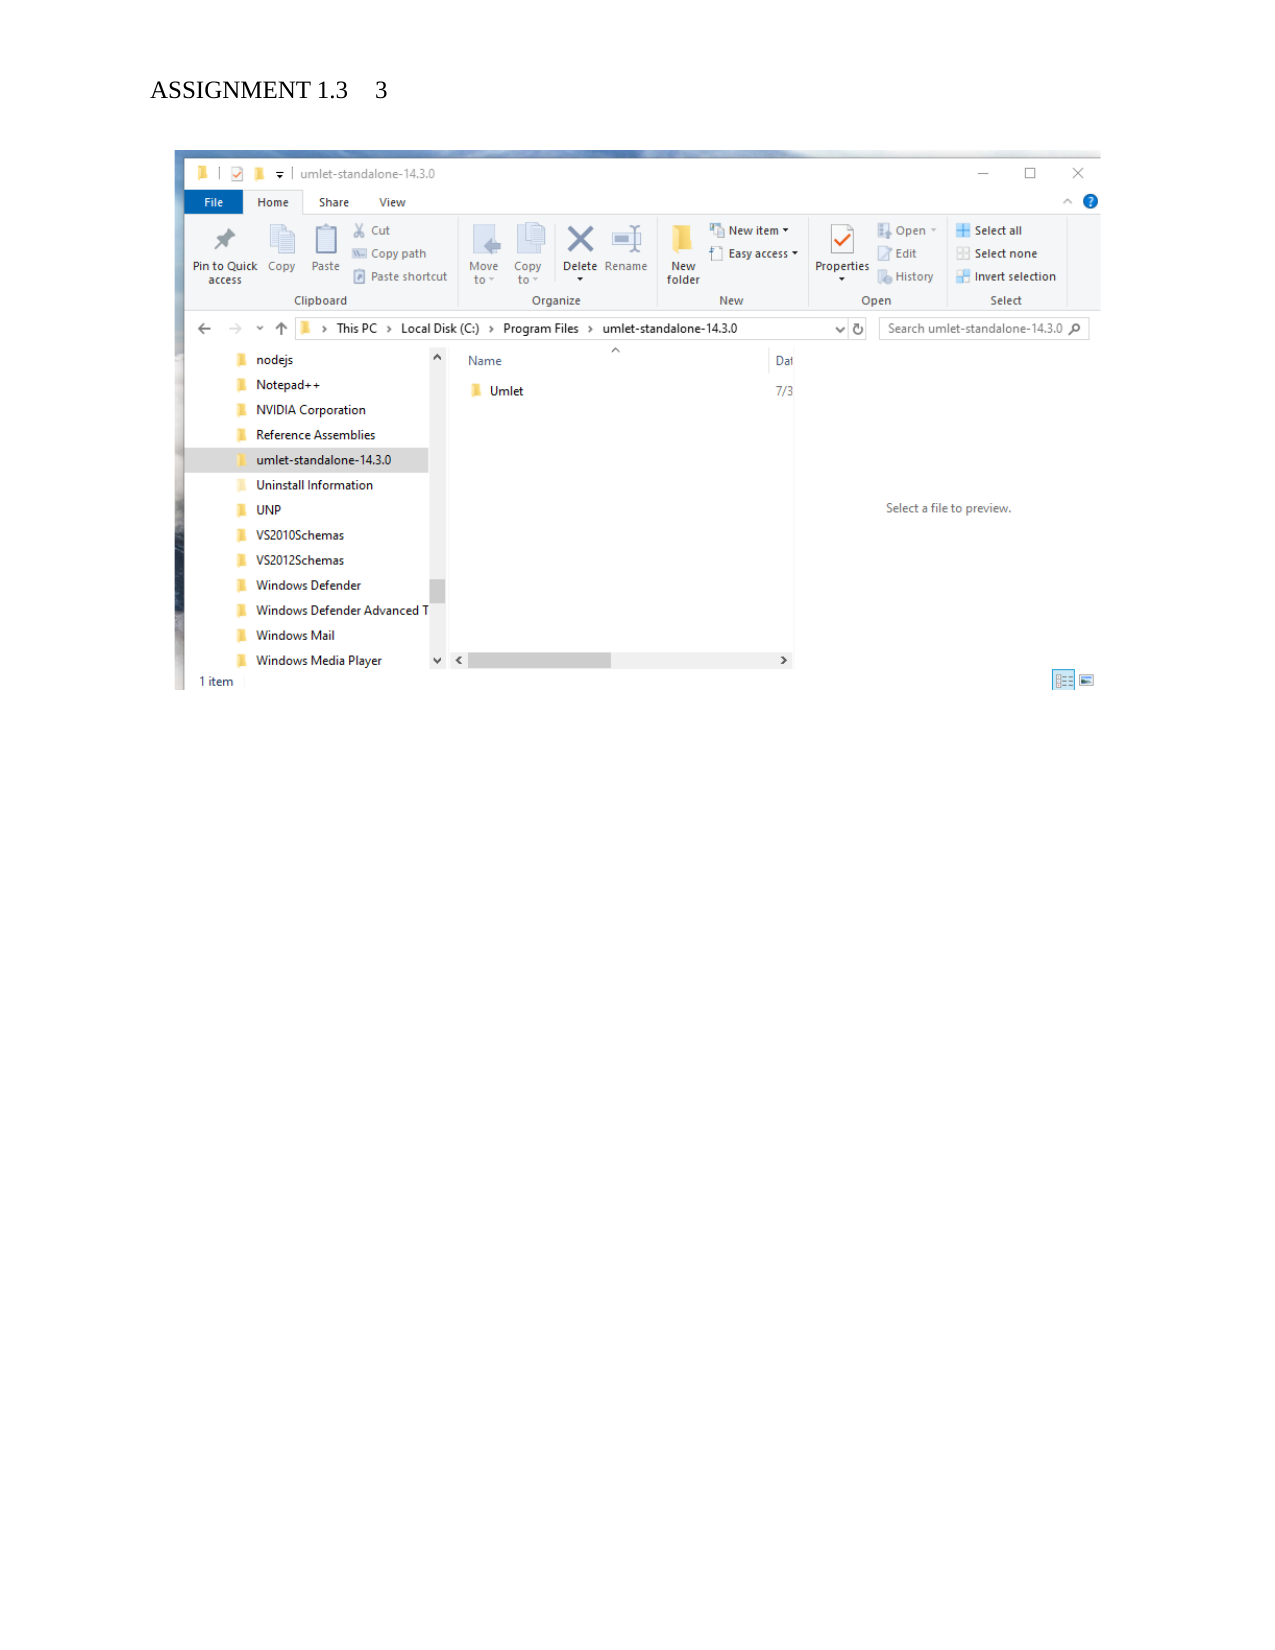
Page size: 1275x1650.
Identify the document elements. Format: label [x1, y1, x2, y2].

picture [174, 150, 1101, 690]
